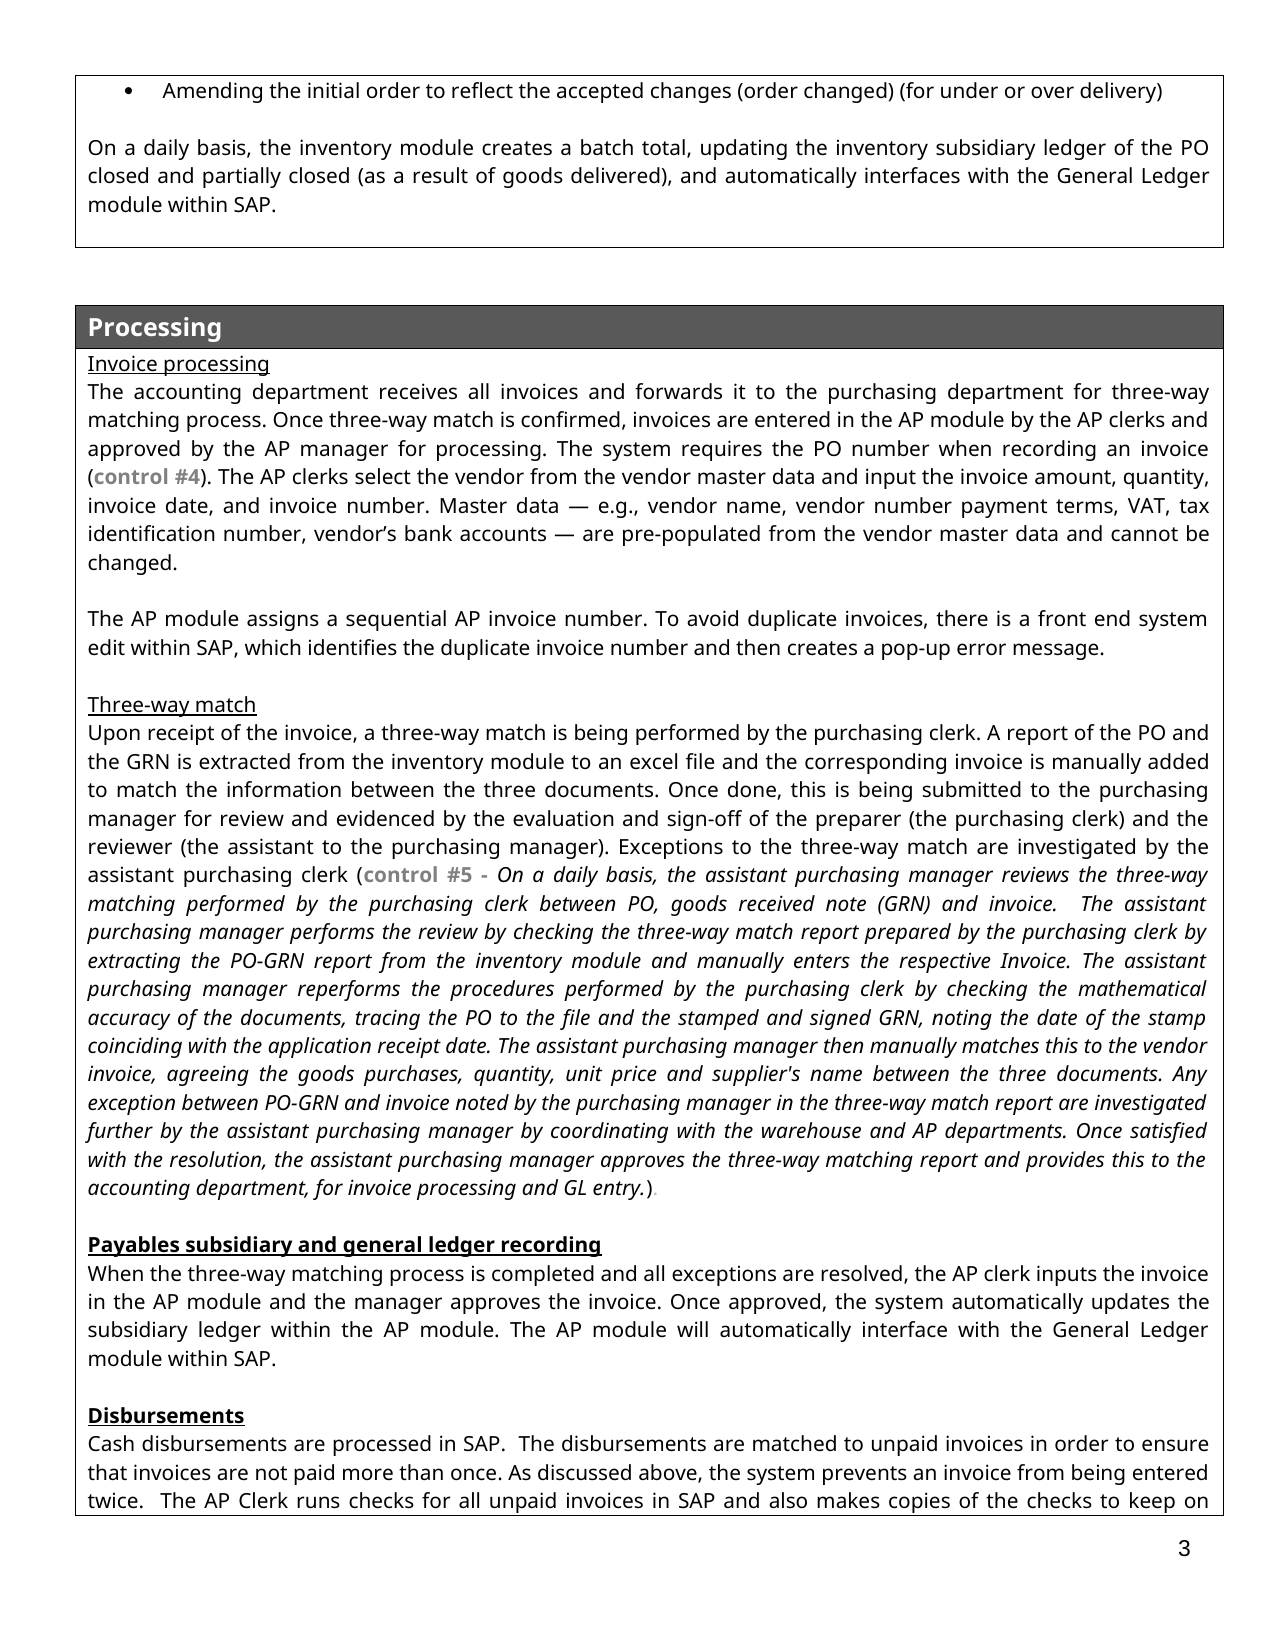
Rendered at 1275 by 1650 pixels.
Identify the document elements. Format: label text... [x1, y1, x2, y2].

table_header [1119, 306, 1223, 348]
table_header Processing [76, 306, 1119, 348]
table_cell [76, 76, 1223, 247]
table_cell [76, 349, 1223, 1514]
